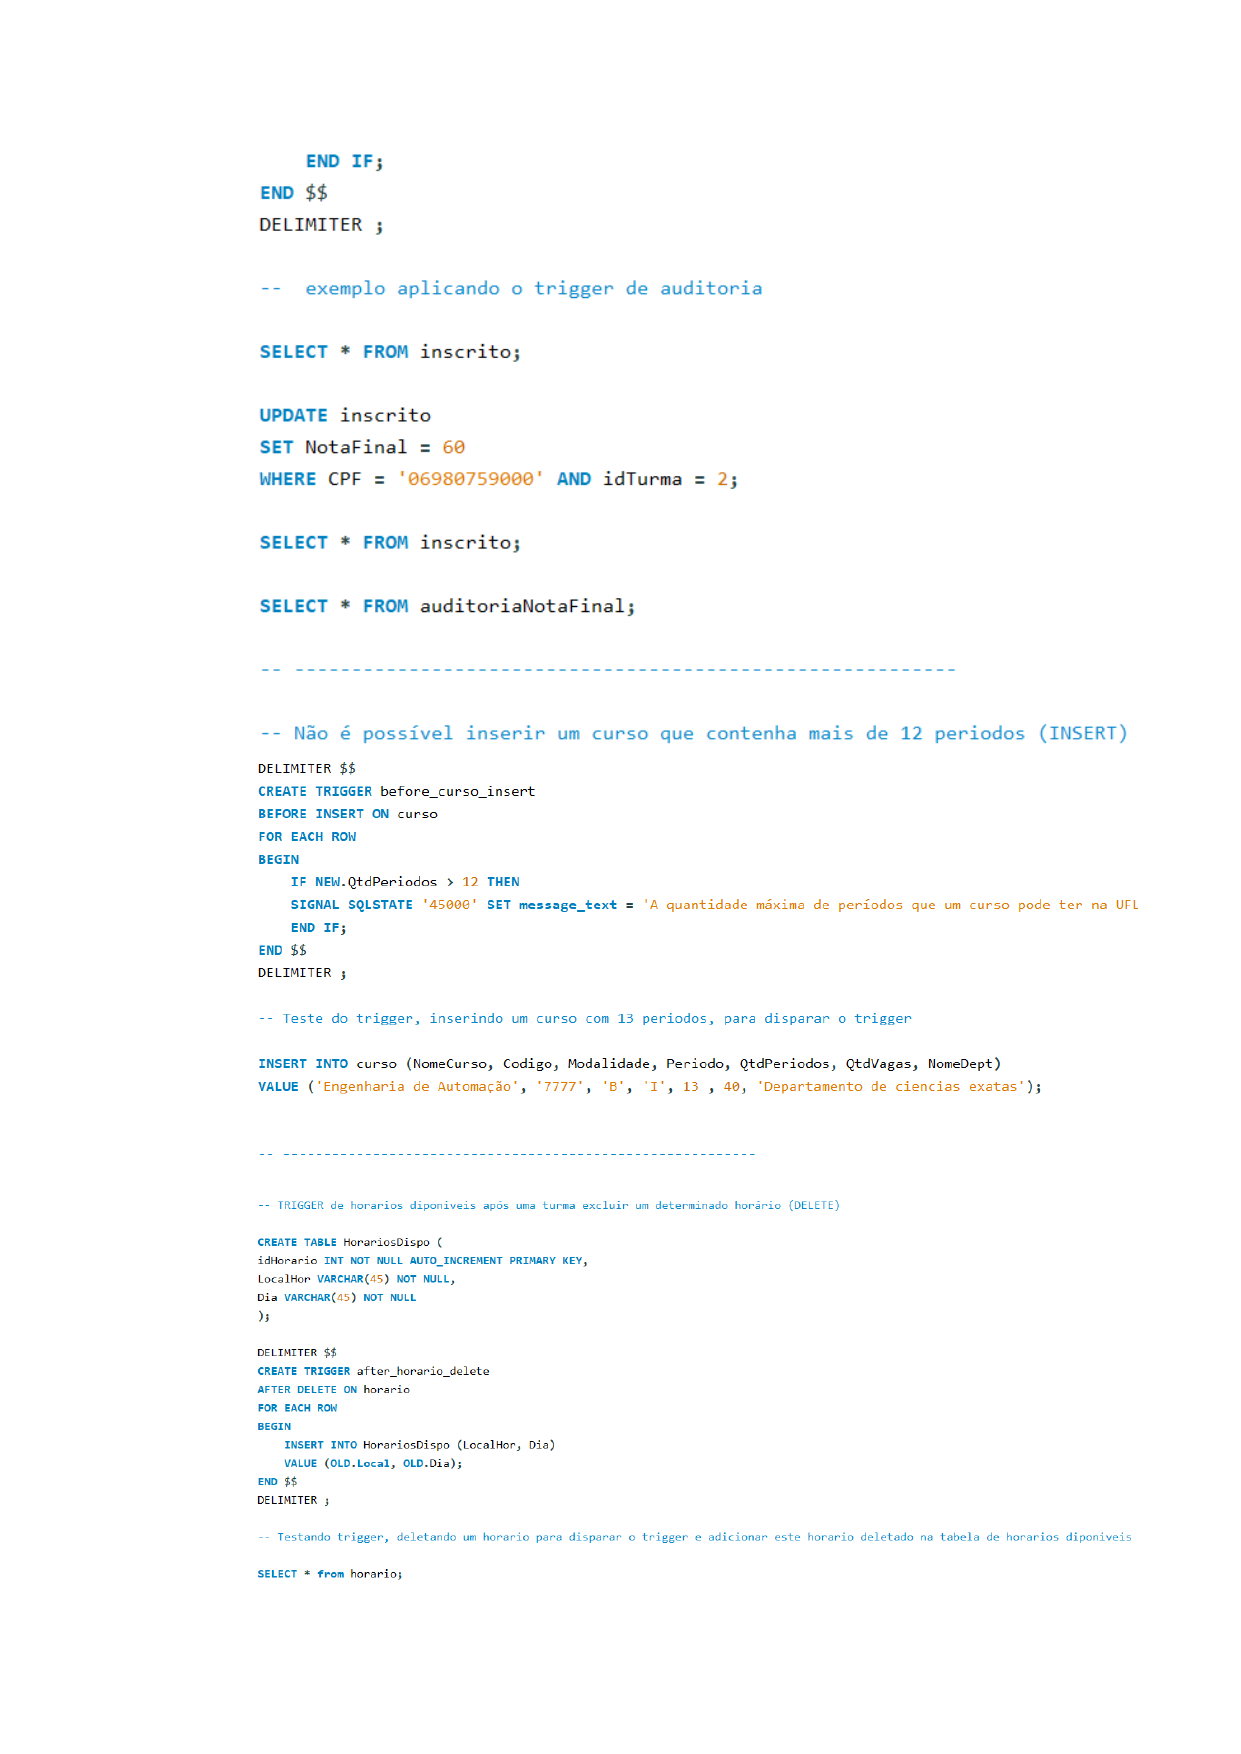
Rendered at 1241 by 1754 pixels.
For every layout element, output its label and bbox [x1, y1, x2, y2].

picture [252, 147, 1138, 756]
picture [252, 757, 1138, 1163]
picture [252, 1196, 1138, 1580]
